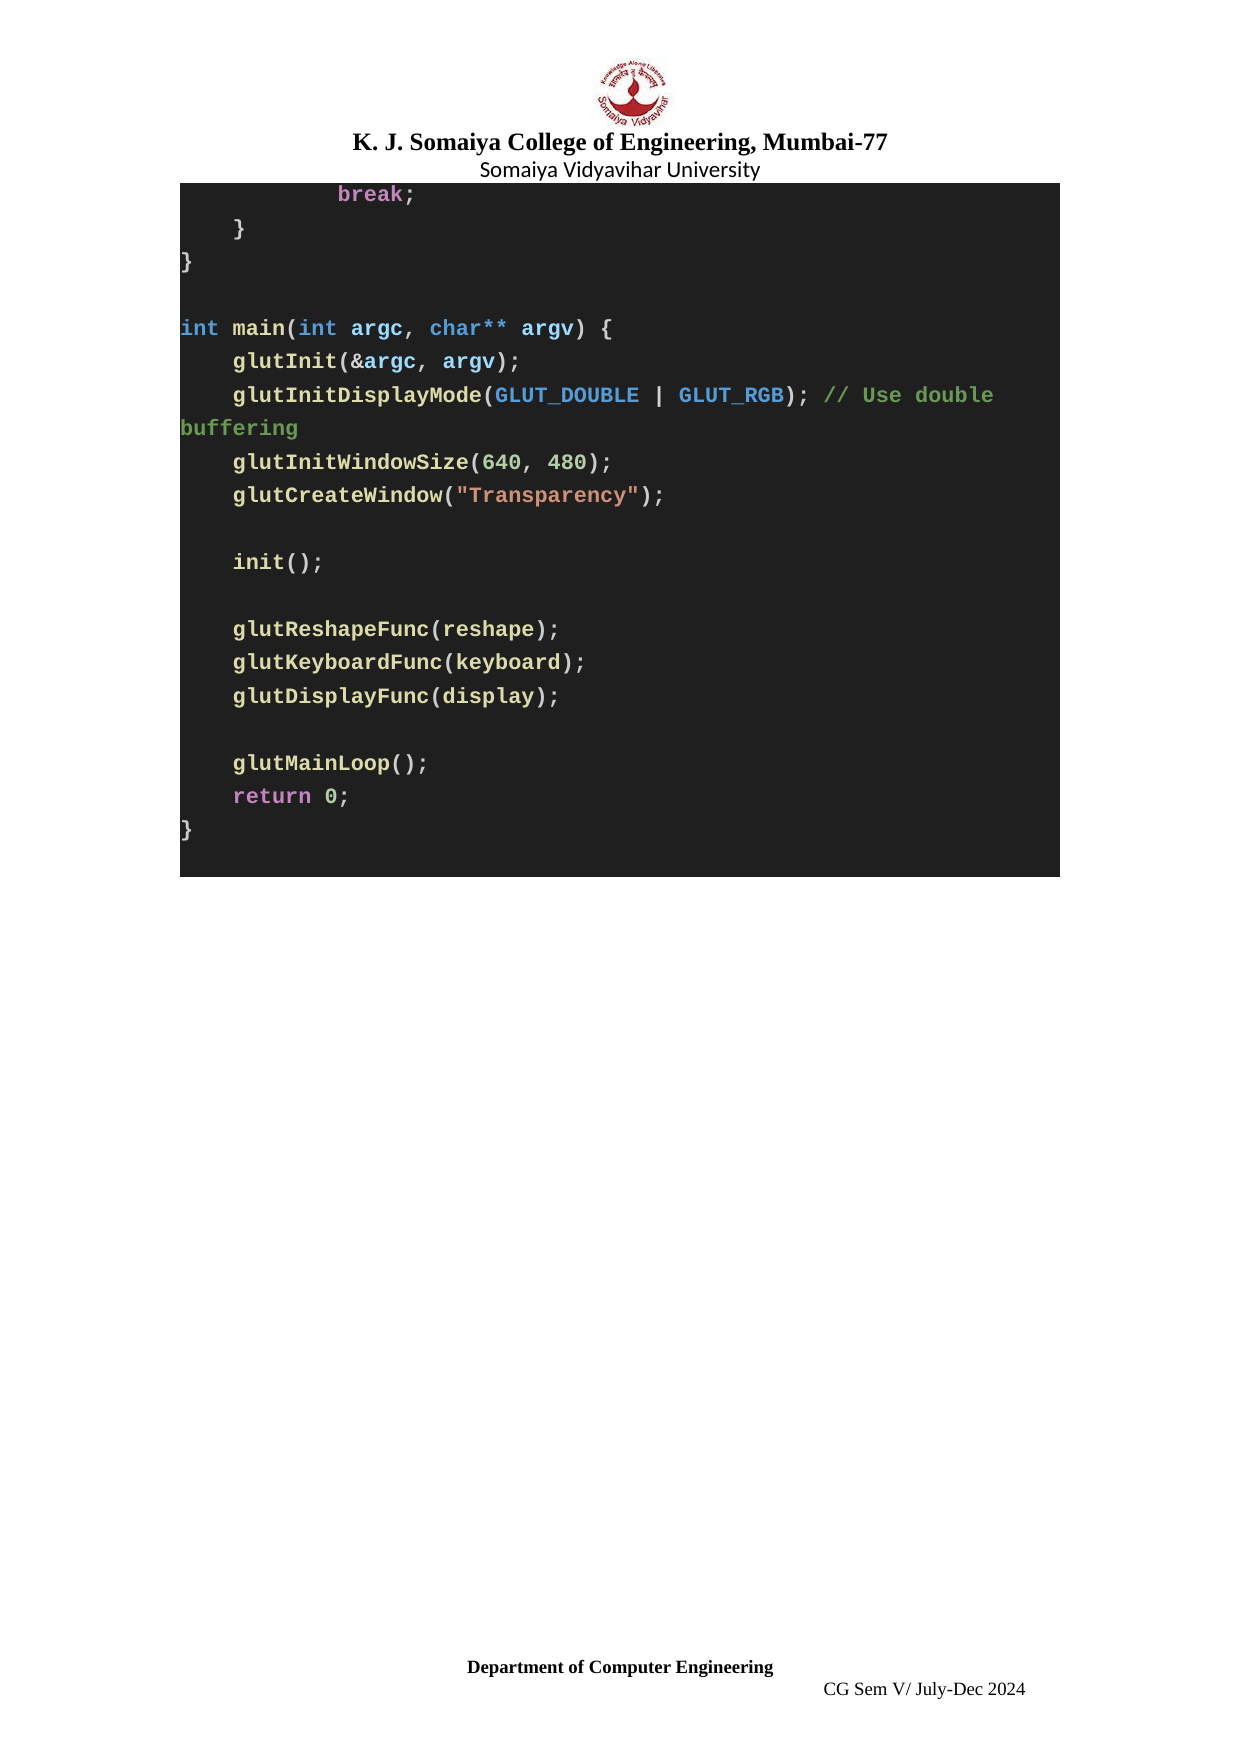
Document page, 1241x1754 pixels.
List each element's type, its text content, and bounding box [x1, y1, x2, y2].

text } [180, 819, 1060, 843]
text return 0; [180, 785, 1060, 810]
text int main(int argc, char** argv) { [180, 317, 1060, 342]
text glutMainLoop(); [180, 752, 1060, 777]
text glutInitWindowSize(640, 480); [180, 451, 1060, 476]
text glutInitDisplayMode(GLUT_DOUBLE | GLUT_RGB); // Use double buffering [180, 384, 1060, 442]
text init(); [180, 551, 1060, 576]
text glutInit(&argc, argv); [180, 351, 1060, 375]
picture [592, 58, 675, 128]
text } [180, 217, 1060, 242]
text glutDisplayFunc(display); [180, 685, 1060, 710]
text } [180, 250, 1060, 275]
text glutReshapeFunc(reshape); [180, 618, 1060, 643]
text glutKeyboardFunc(keyboard); [180, 651, 1060, 676]
text glutCreateWindow("Transparency"); [180, 484, 1060, 509]
text break; [180, 183, 1060, 208]
